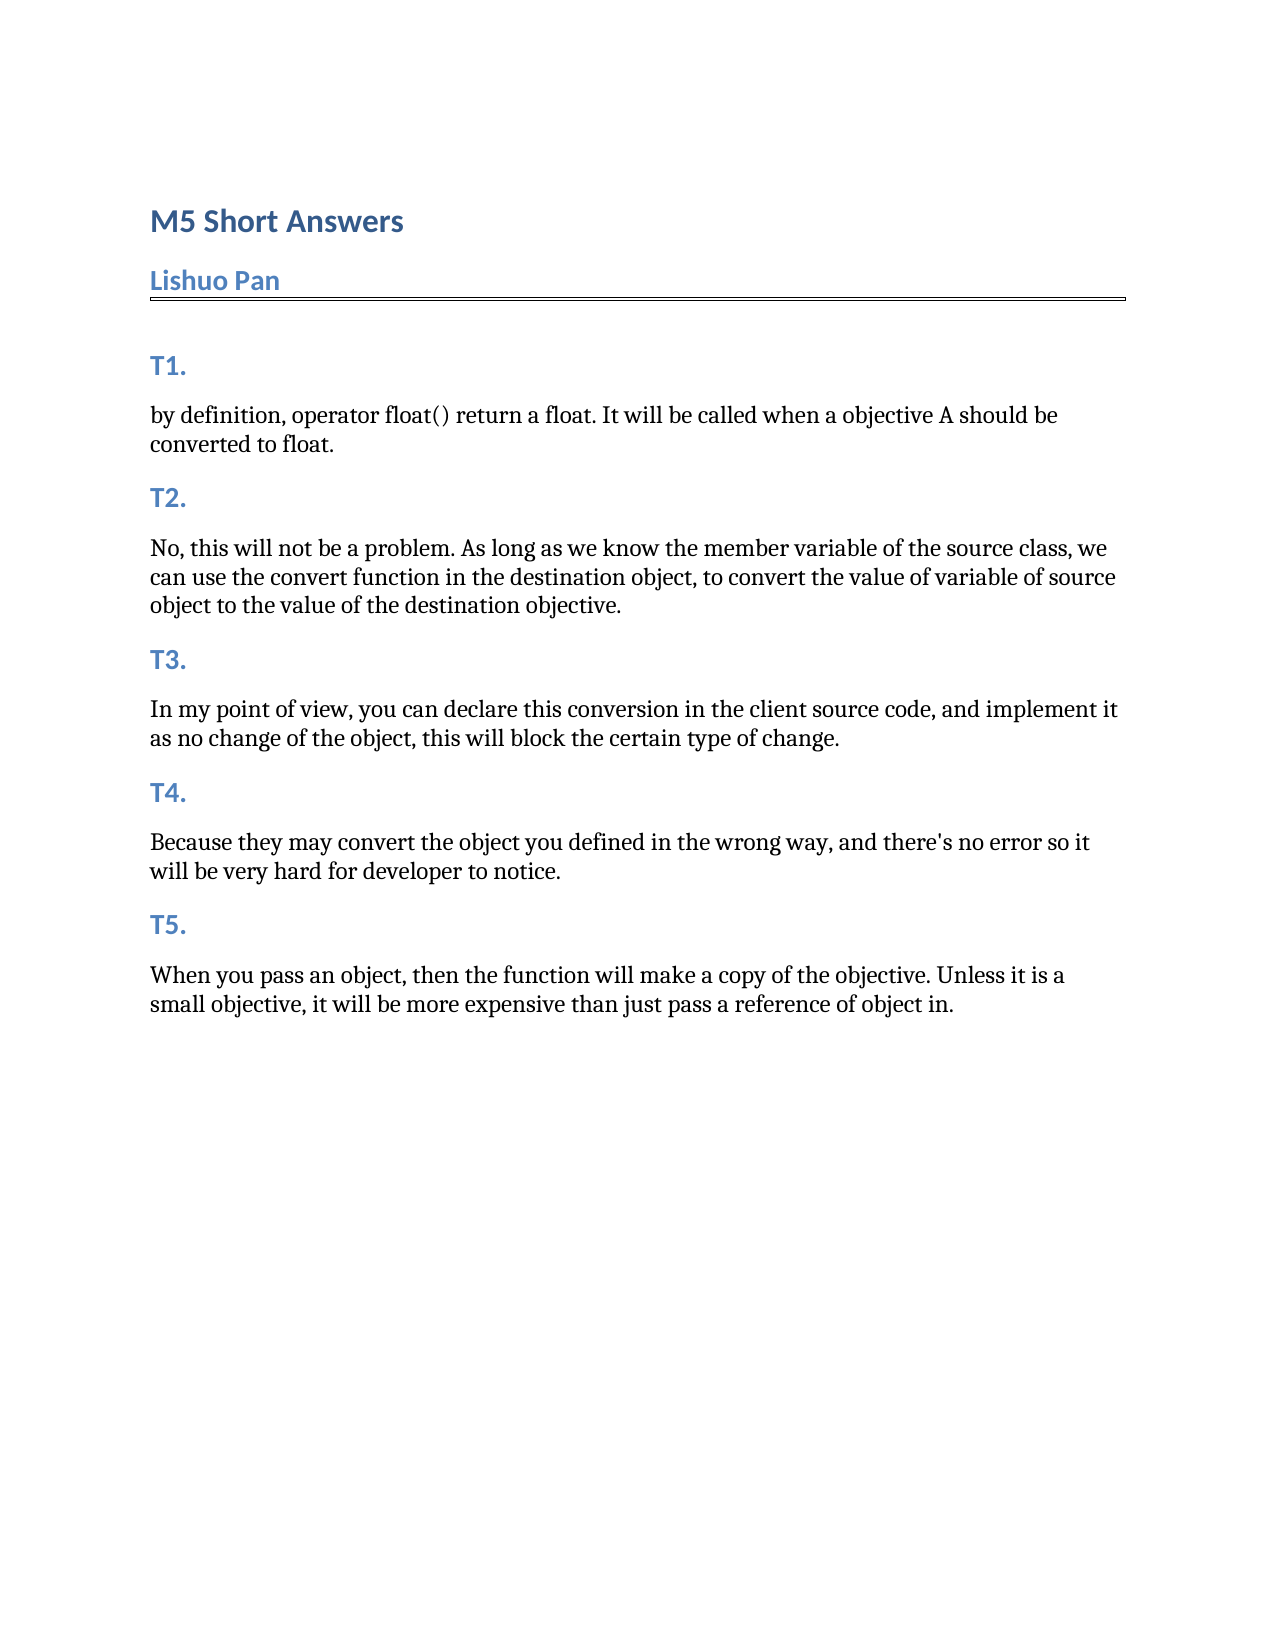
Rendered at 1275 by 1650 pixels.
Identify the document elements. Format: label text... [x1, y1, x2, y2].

subtitle T1. [150, 347, 1125, 382]
subtitle Lishuo Pan [150, 262, 1125, 297]
text Because they may convert the object you defined in the wrong way, and there's no error so it will be very hard for developer to notice. [150, 828, 1125, 886]
text In my point of view, you can declare this conversion in the client source code, and implement it as no change of the object, this will block the certain type of change. [150, 695, 1125, 753]
text by definition, operator float() return a float. It will be called when a objective A should be converted to float. [150, 401, 1125, 459]
subtitle T2. [150, 479, 1125, 515]
subtitle T3. [150, 641, 1125, 677]
subtitle M5 Short Answers [150, 200, 1125, 241]
subtitle T4. [150, 774, 1125, 809]
subtitle T5. [150, 906, 1125, 942]
text No, this will not be a problem. As long as we know the member variable of the source class, we can use the convert function in the destination object, to convert the value of variable of source object to the value of the destination objective. [150, 534, 1125, 620]
text When you pass an object, then the function will make a copy of the objective. Unless it is a small objective, it will be more expensive than just pass a reference of object in. [150, 961, 1125, 1047]
